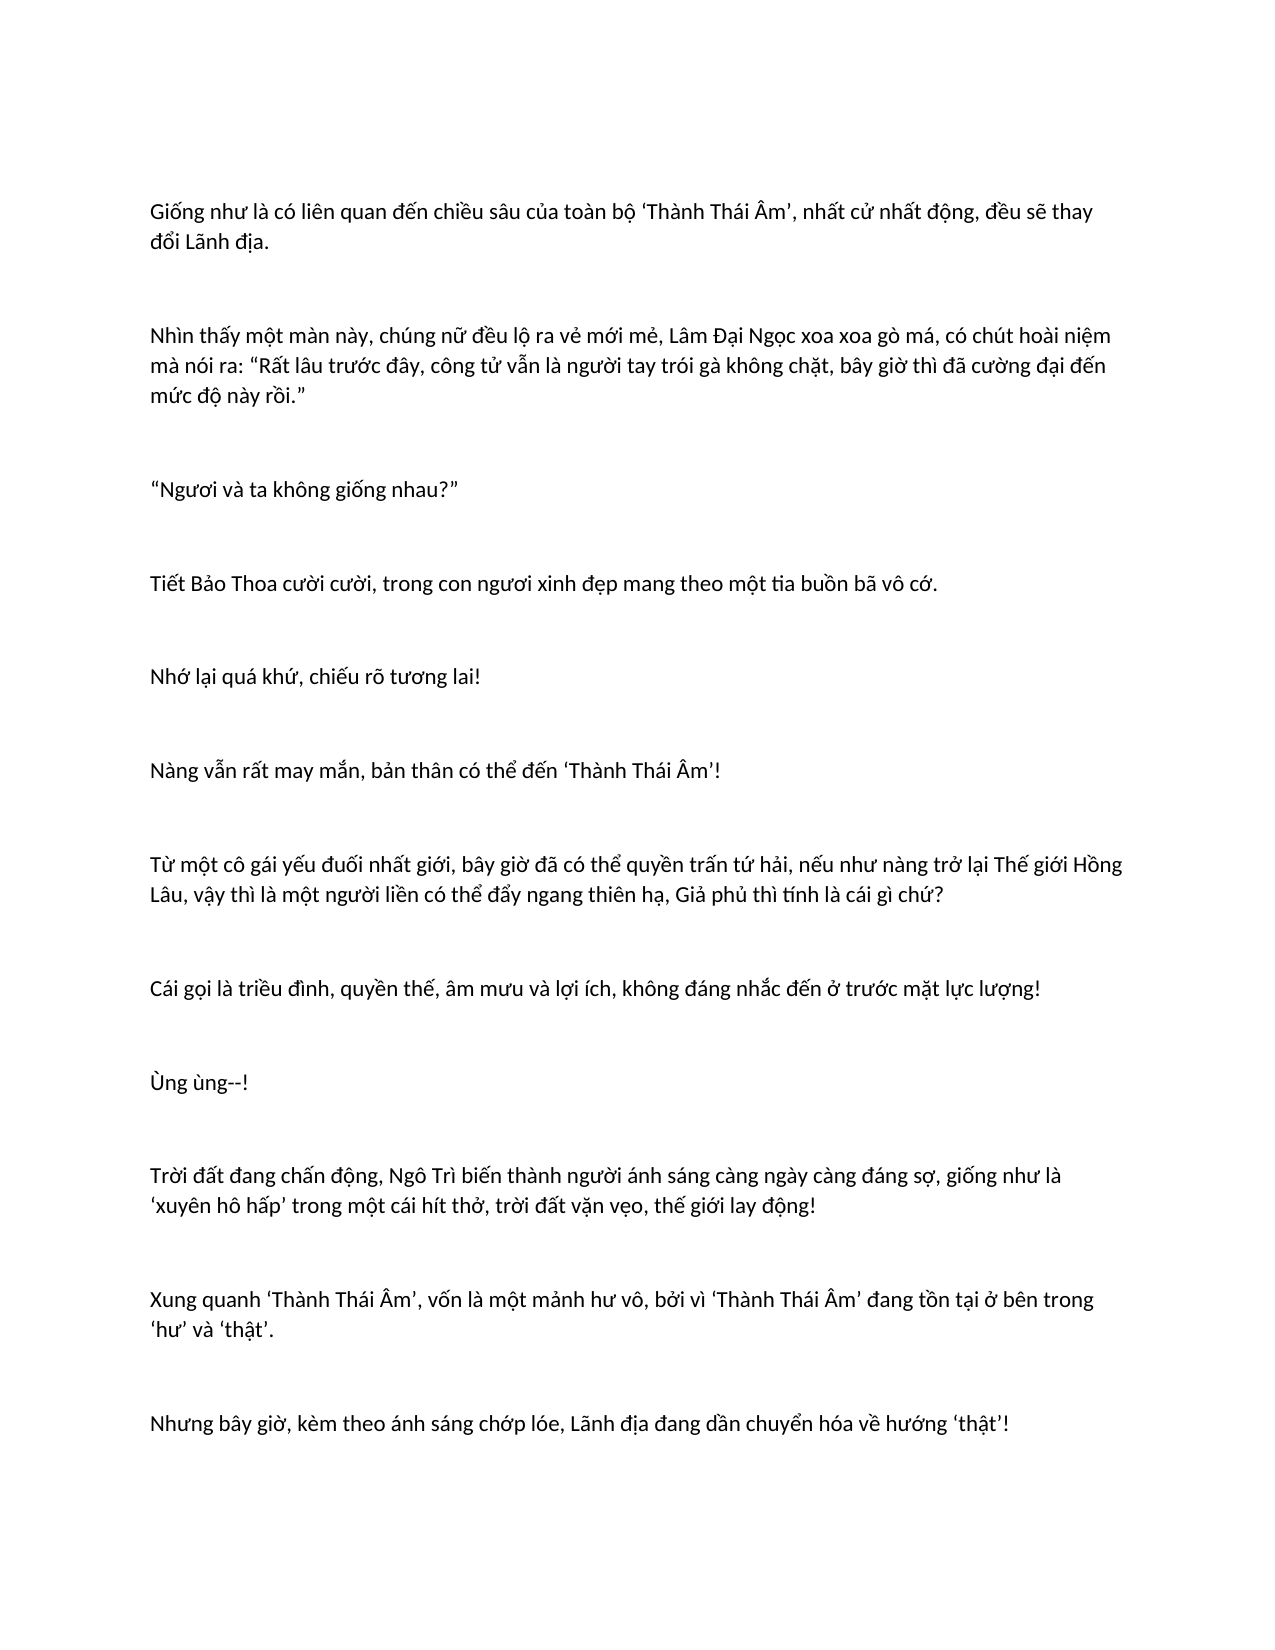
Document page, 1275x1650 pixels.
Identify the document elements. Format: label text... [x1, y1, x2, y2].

text Nhìn thấy một màn này, chúng nữ đều lộ ra vẻ mới mẻ, Lâm Đại Ngọc xoa xoa gò má, có chút hoài niệm mà nói ra: “Rất lâu trước đây, công tử vẫn là người tay trói gà không chặt, bây giờ thì đã cường đại đến mức độ này rồi.” [150, 321, 1125, 409]
text Từ một cô gái yếu đuối nhất giới, bây giờ đã có thể quyền trấn tứ hải, nếu như nàng trở lại Thế giới Hồng Lâu, vậy thì là một người liền có thể đẩy ngang thiên hạ, Giả phủ thì tính là cái gì chứ? [150, 850, 1125, 908]
text Nhớ lại quá khứ, chiếu rõ tương lai! [150, 662, 1125, 691]
text Tiết Bảo Thoa cười cười, trong con ngươi xinh đẹp mang theo một tia buồn bã vô cớ. [150, 569, 1125, 597]
text “Ngươi và ta không giống nhau?” [150, 475, 1125, 503]
text Giống như là có liên quan đến chiều sâu của toàn bộ ‘Thành Thái Âm’, nhất cử nhất động, đều sẽ thay đổi Lãnh địa. [150, 197, 1125, 255]
text Nàng vẫn rất may mắn, bản thân có thể đến ‘Thành Thái Âm’! [150, 756, 1125, 784]
text Xung quanh ‘Thành Thái Âm’, vốn là một mảnh hư vô, bởi vì ‘Thành Thái Âm’ đang tồn tại ở bên trong ‘hư’ và ‘thật’. [150, 1285, 1125, 1344]
text Ùng ùng--! [150, 1068, 1125, 1096]
text Trời đất đang chấn động, Ngô Trì biến thành người ánh sáng càng ngày càng đáng sợ, giống như là ‘xuyên hô hấp’ trong một cái hít thở, trời đất vặn vẹo, thế giới lay động! [150, 1161, 1125, 1220]
text Nhưng bây giờ, kèm theo ánh sáng chớp lóe, Lãnh địa đang dần chuyển hóa về hướng ‘thật’! [150, 1409, 1125, 1437]
text Cái gọi là triều đình, quyền thế, âm mưu và lợi ích, không đáng nhắc đến ở trước mặt lực lượng! [150, 974, 1125, 1002]
